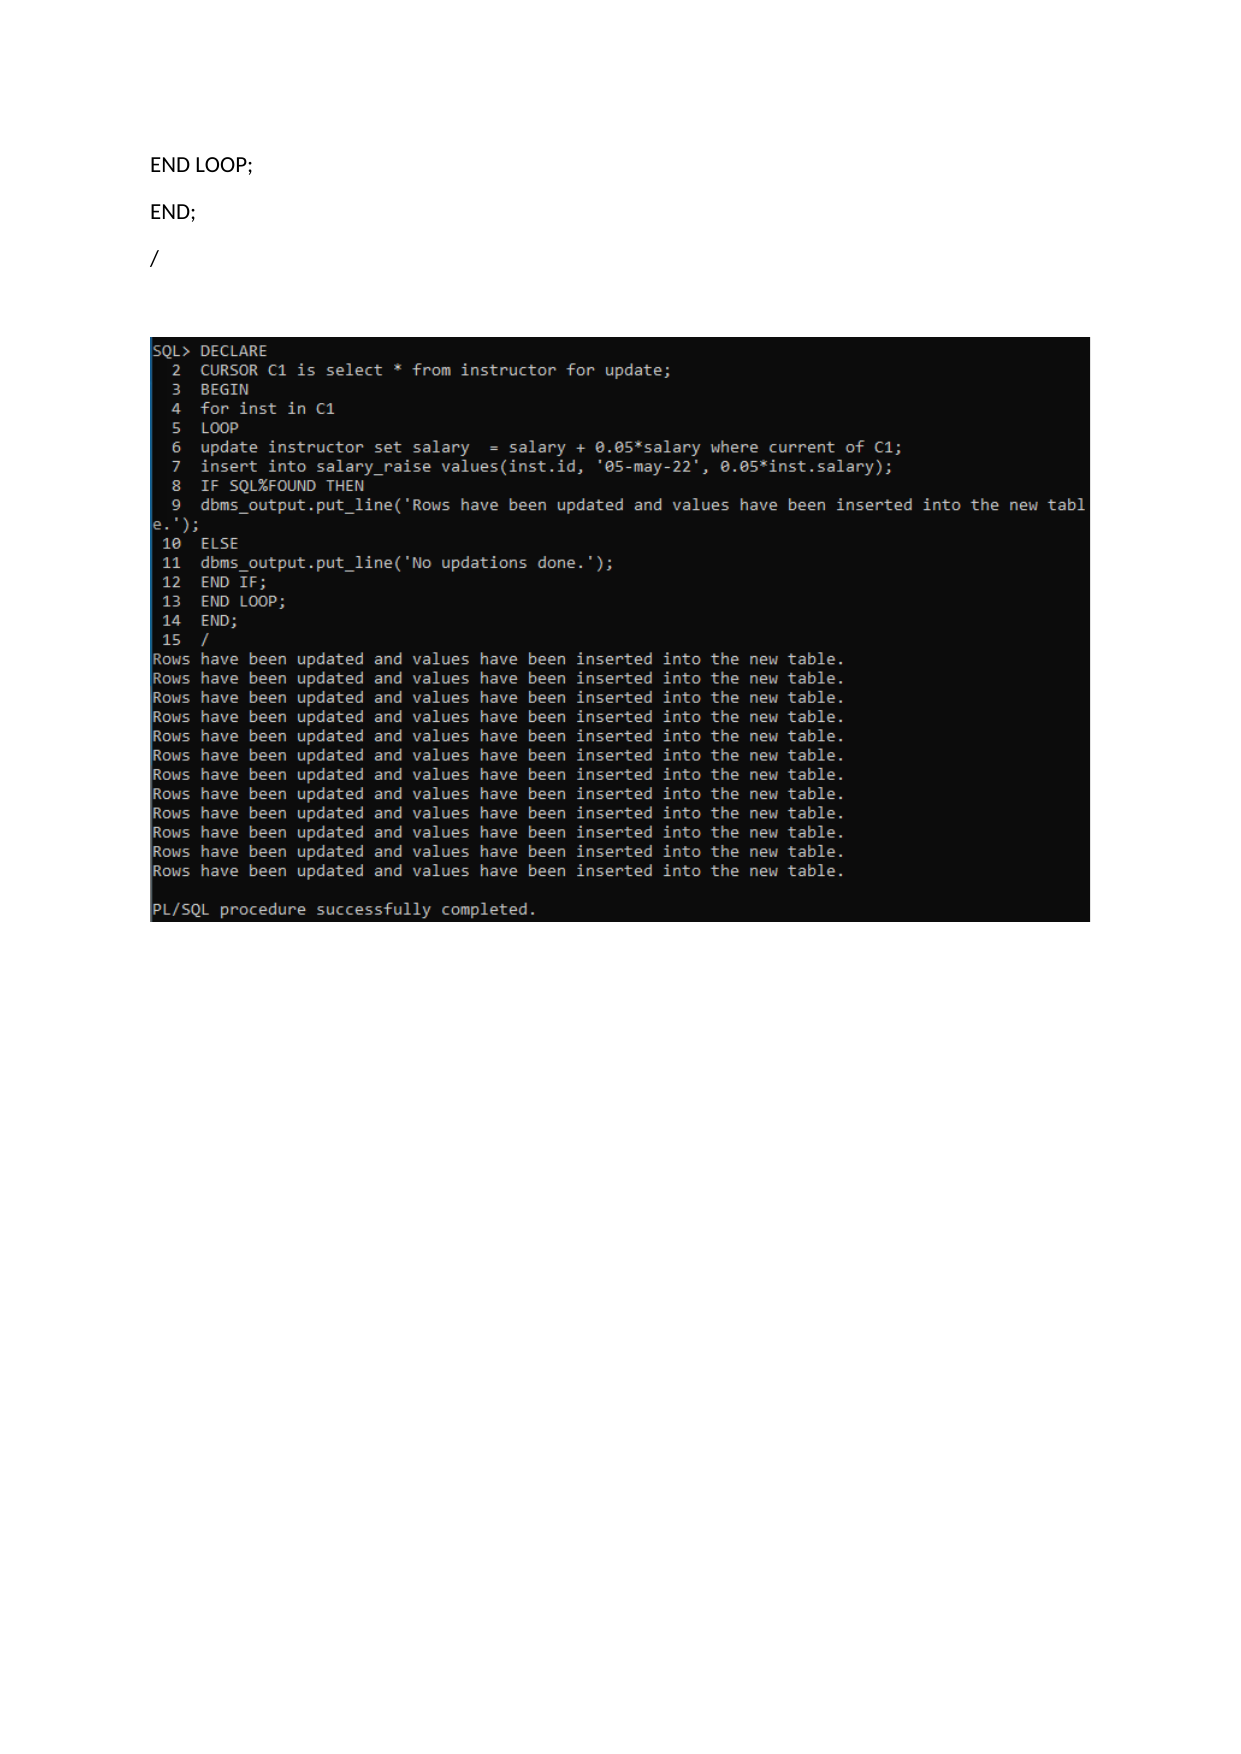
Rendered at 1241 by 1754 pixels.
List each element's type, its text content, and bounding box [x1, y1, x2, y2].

text END; [150, 197, 1090, 225]
text / [150, 244, 1090, 272]
text END LOOP; [150, 150, 1090, 178]
picture [150, 337, 1091, 922]
